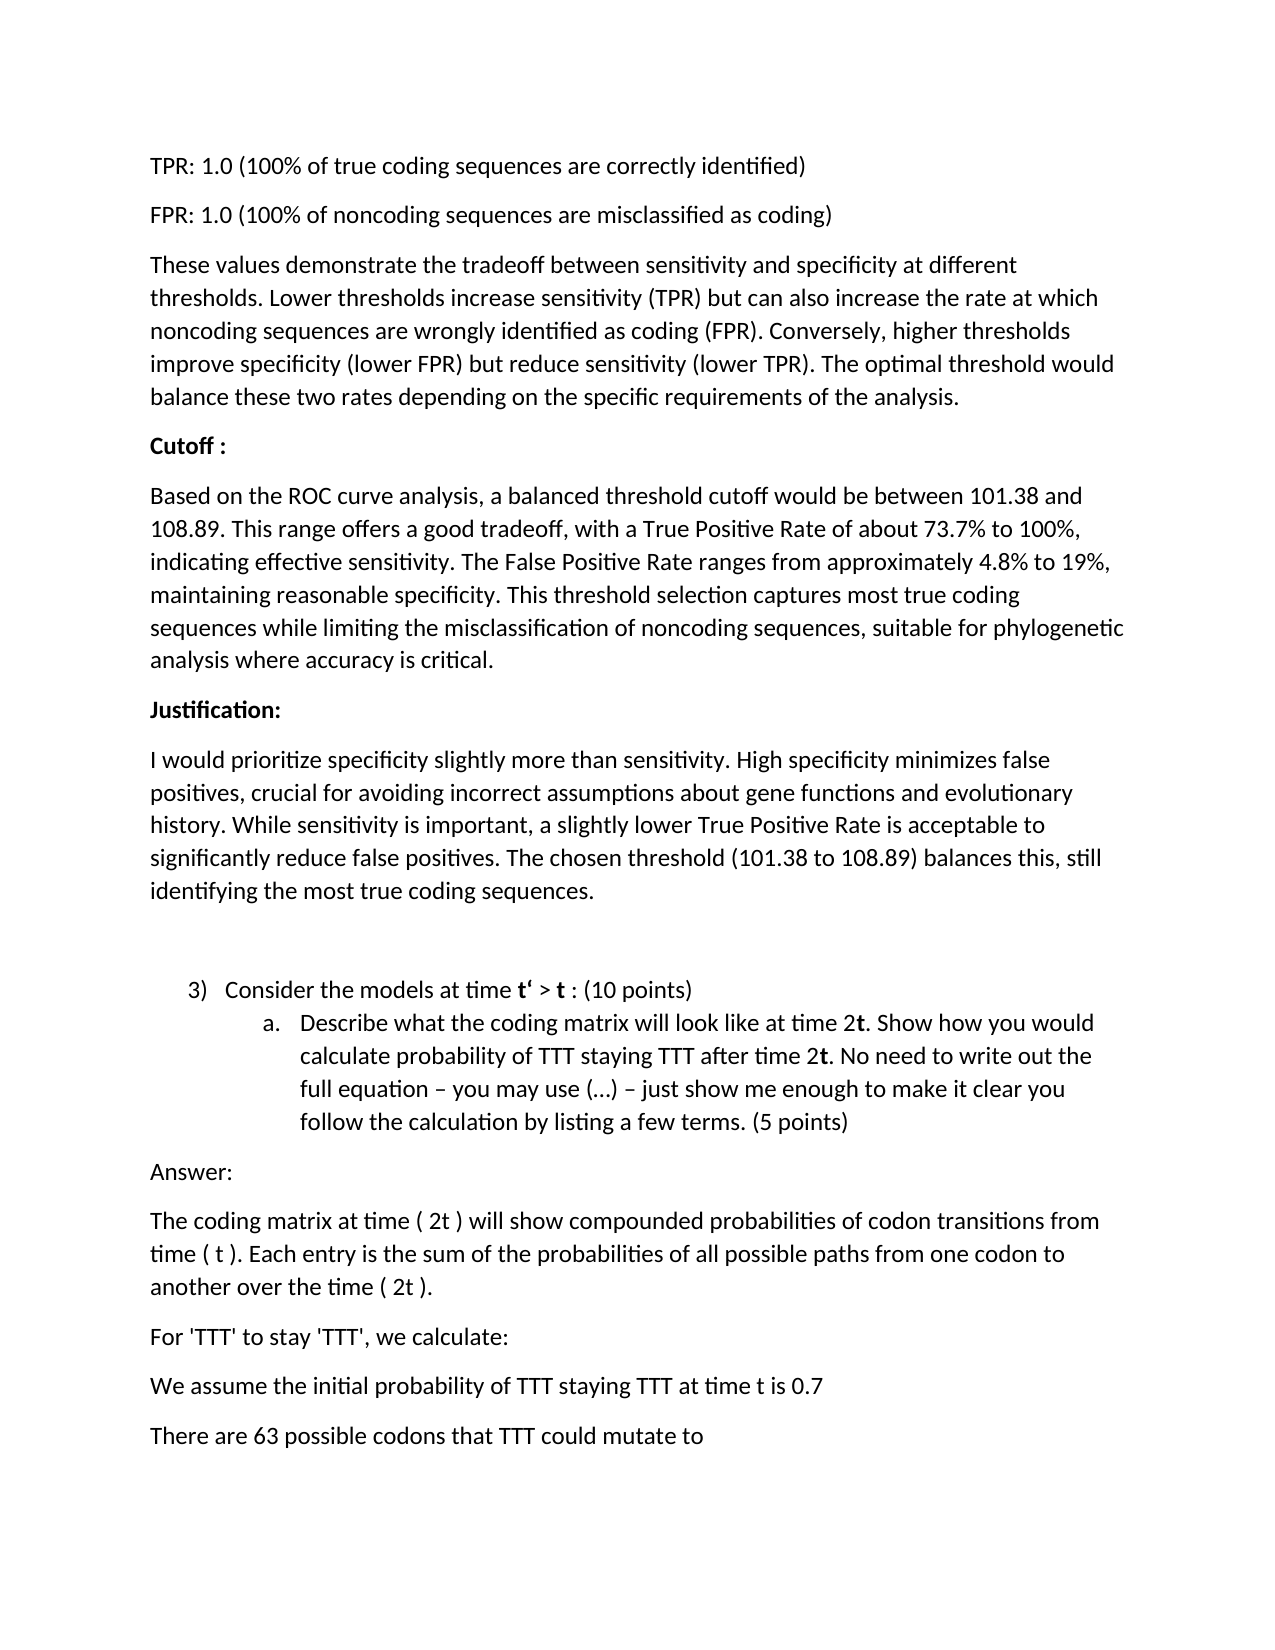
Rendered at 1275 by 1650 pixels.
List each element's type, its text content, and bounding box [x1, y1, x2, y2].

text I would prioritize specificity slightly more than sensitivity. High specificity minimizes false positives, crucial for avoiding incorrect assumptions about gene functions and evolutionary history. While sensitivity is important, a slightly lower True Positive Rate is acceptable to significantly reduce false positives. The chosen threshold (101.38 to 108.89) balances this, still identifying the most true coding sequences. [150, 744, 1125, 906]
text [150, 150, 1125, 181]
text Based on the ROC curve analysis, a balanced threshold cutoff would be between 101.38 and 108.89. This range offers a good tradeoff, with a True Positive Rate of about 73.7% to 100%, indicating effective sensitivity. The False Positive Rate ranges from approximately 4.8% to 19%, maintaining reasonable specificity. This threshold selection captures most true coding sequences while limiting the misclassification of noncoding sequences, suitable for phylogenetic analysis where accuracy is critical. [150, 480, 1125, 675]
text Justification: [150, 694, 1125, 725]
text The coding matrix at time ( 2t ) will show compounded probabilities of codon transitions from time ( t ). Each entry is the sum of the probabilities of all possible paths from one codon to another over the time ( 2t ). [150, 1205, 1125, 1302]
text For 'TTT' to stay 'TTT', we calculate: [150, 1321, 1125, 1351]
list Consider the models at time t‘ > t : (10 points) [187, 974, 1125, 1005]
text These values demonstrate the tradeoff between sensitivity and specificity at different thresholds. Lower thresholds increase sensitivity (TPR) but can also increase the rate at which noncoding sequences are wrongly identified as coding (FPR). Conversely, higher thresholds improve specificity (lower FPR) but reduce sensitivity (lower TPR). The optimal threshold would balance these two rates depending on the specific requirements of the analysis. [150, 249, 1125, 411]
text FPR: 1.0 (100% of noncoding sequences are misclassified as coding) [150, 199, 1125, 230]
list Describe what the coding matrix will look like at time 2t. Show how you would calculate probability of TTT staying TTT after time 2t. No need to write out the full equation – you may use (…) – just show me enough to make it clear you follow the calculation by listing a few terms. (5 points) [262, 1007, 1125, 1137]
text We assume the initial probability of TTT staying TTT at time t is 0.7 [150, 1370, 1125, 1401]
text There are 63 possible codons that TTT could mutate to [150, 1420, 1125, 1451]
text Answer: [150, 1156, 1125, 1186]
text Cutoff : [150, 430, 1125, 461]
